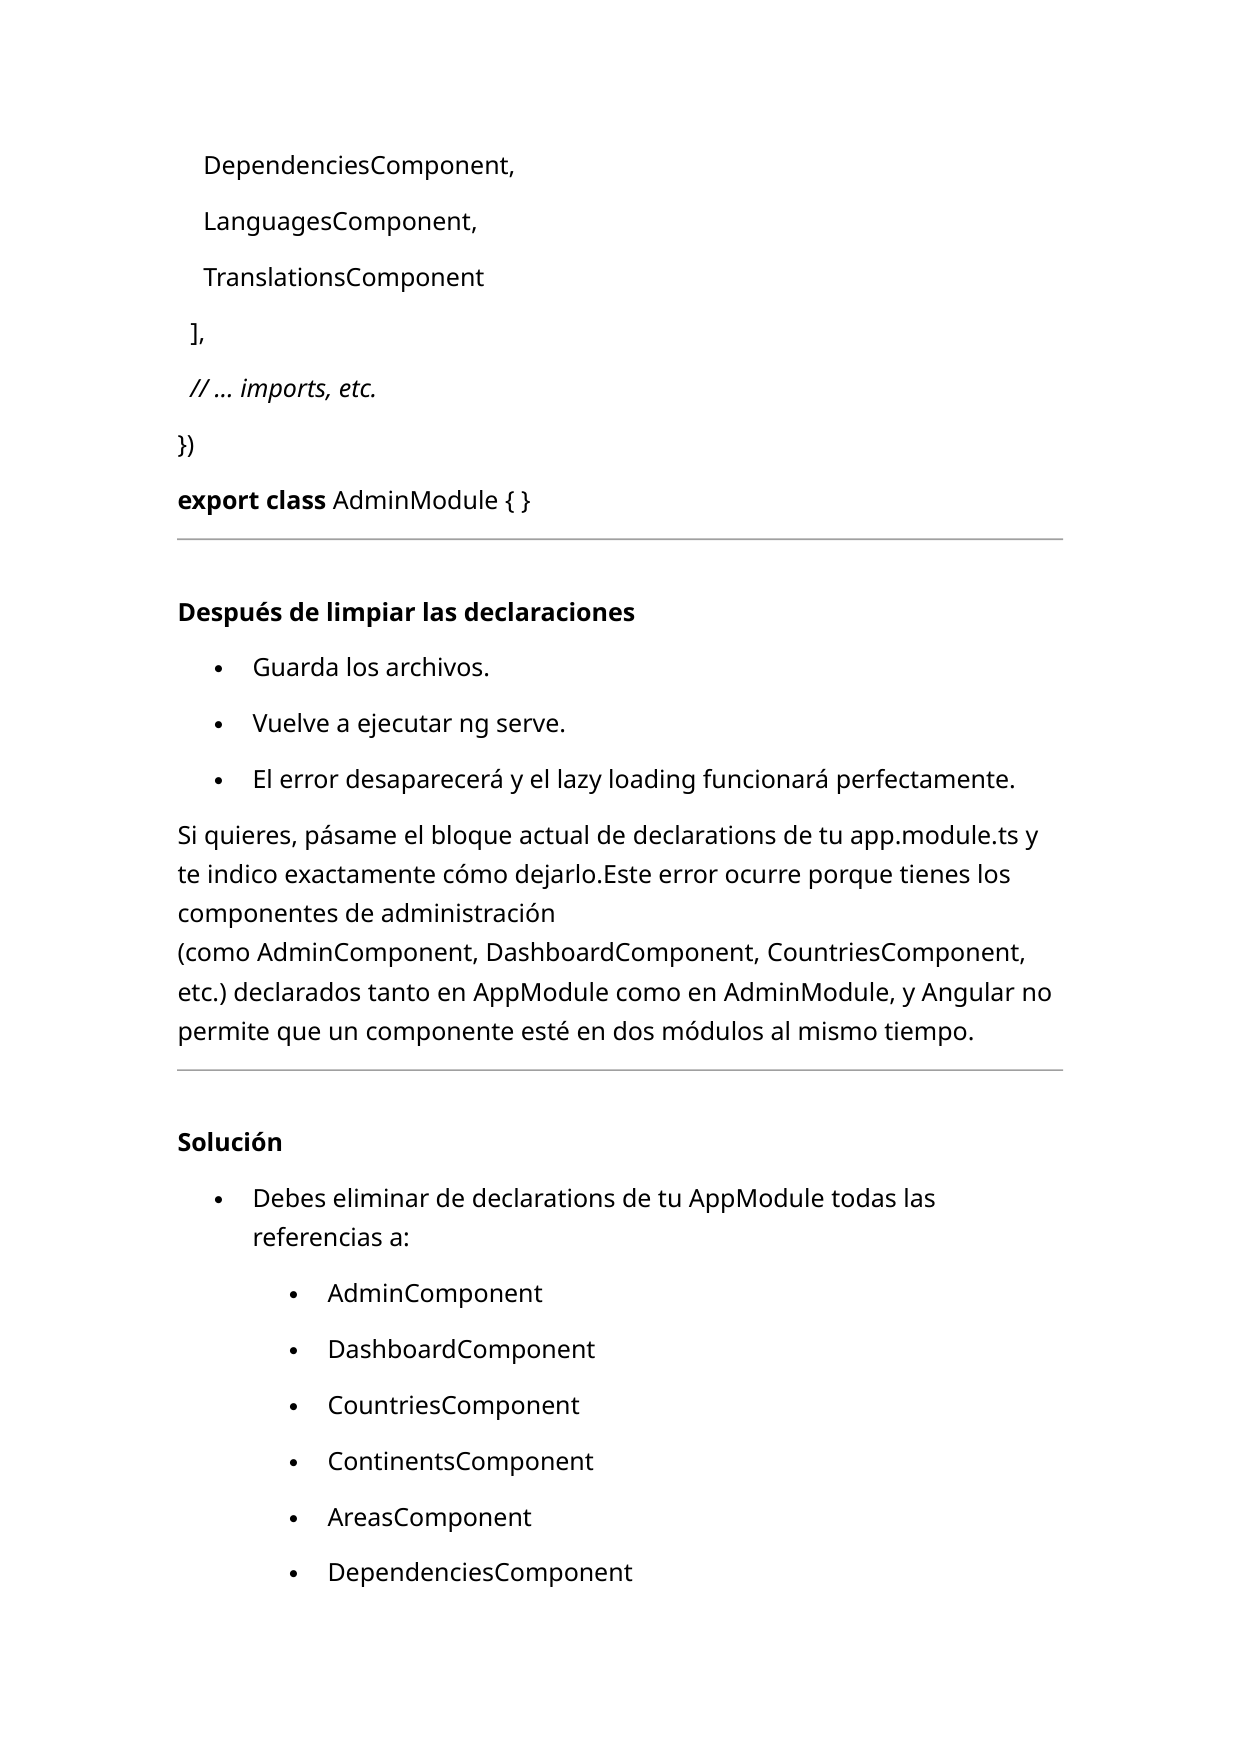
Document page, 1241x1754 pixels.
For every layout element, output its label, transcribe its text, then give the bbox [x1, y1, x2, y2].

text DependenciesComponent, [177, 148, 1063, 182]
list AdminComponent [290, 1276, 1063, 1310]
list ContinentsComponent [290, 1443, 1063, 1477]
list Vuelve a ejecutar ng serve. [215, 706, 1063, 740]
text }) [177, 427, 1063, 461]
text export class AdminModule { } [177, 483, 1063, 517]
list El error desaparecerá y el lazy loading funcionará perfectamente. [215, 762, 1063, 796]
text Después de limpiar las declaraciones [177, 594, 1063, 628]
text Si quieres, pásame el bloque actual de declarations de tu app.module.ts y te indico exactamente cómo dejarlo.Este error ocurre porque tienes los componentes de administración (como AdminComponent, DashboardComponent, CountriesComponent, etc.) declarados tanto en AppModule como en AdminModule, y Angular no permite que un componente esté en dos módulos al mismo tiempo. [177, 818, 1063, 1047]
text Solución [177, 1125, 1063, 1159]
list Guarda los archivos. [215, 650, 1063, 684]
text LanguagesComponent, [177, 203, 1063, 237]
list DependenciesComponent [290, 1555, 1063, 1589]
text ], [177, 315, 1063, 349]
list Debes eliminar de declarations de tu AppModule todas las referencias a: [215, 1181, 1063, 1254]
list DashboardComponent [290, 1332, 1063, 1366]
text TranslationsComponent [177, 259, 1063, 293]
list CountriesComponent [290, 1388, 1063, 1422]
text // ... imports, etc. [177, 371, 1063, 405]
list AreasComponent [290, 1499, 1063, 1533]
